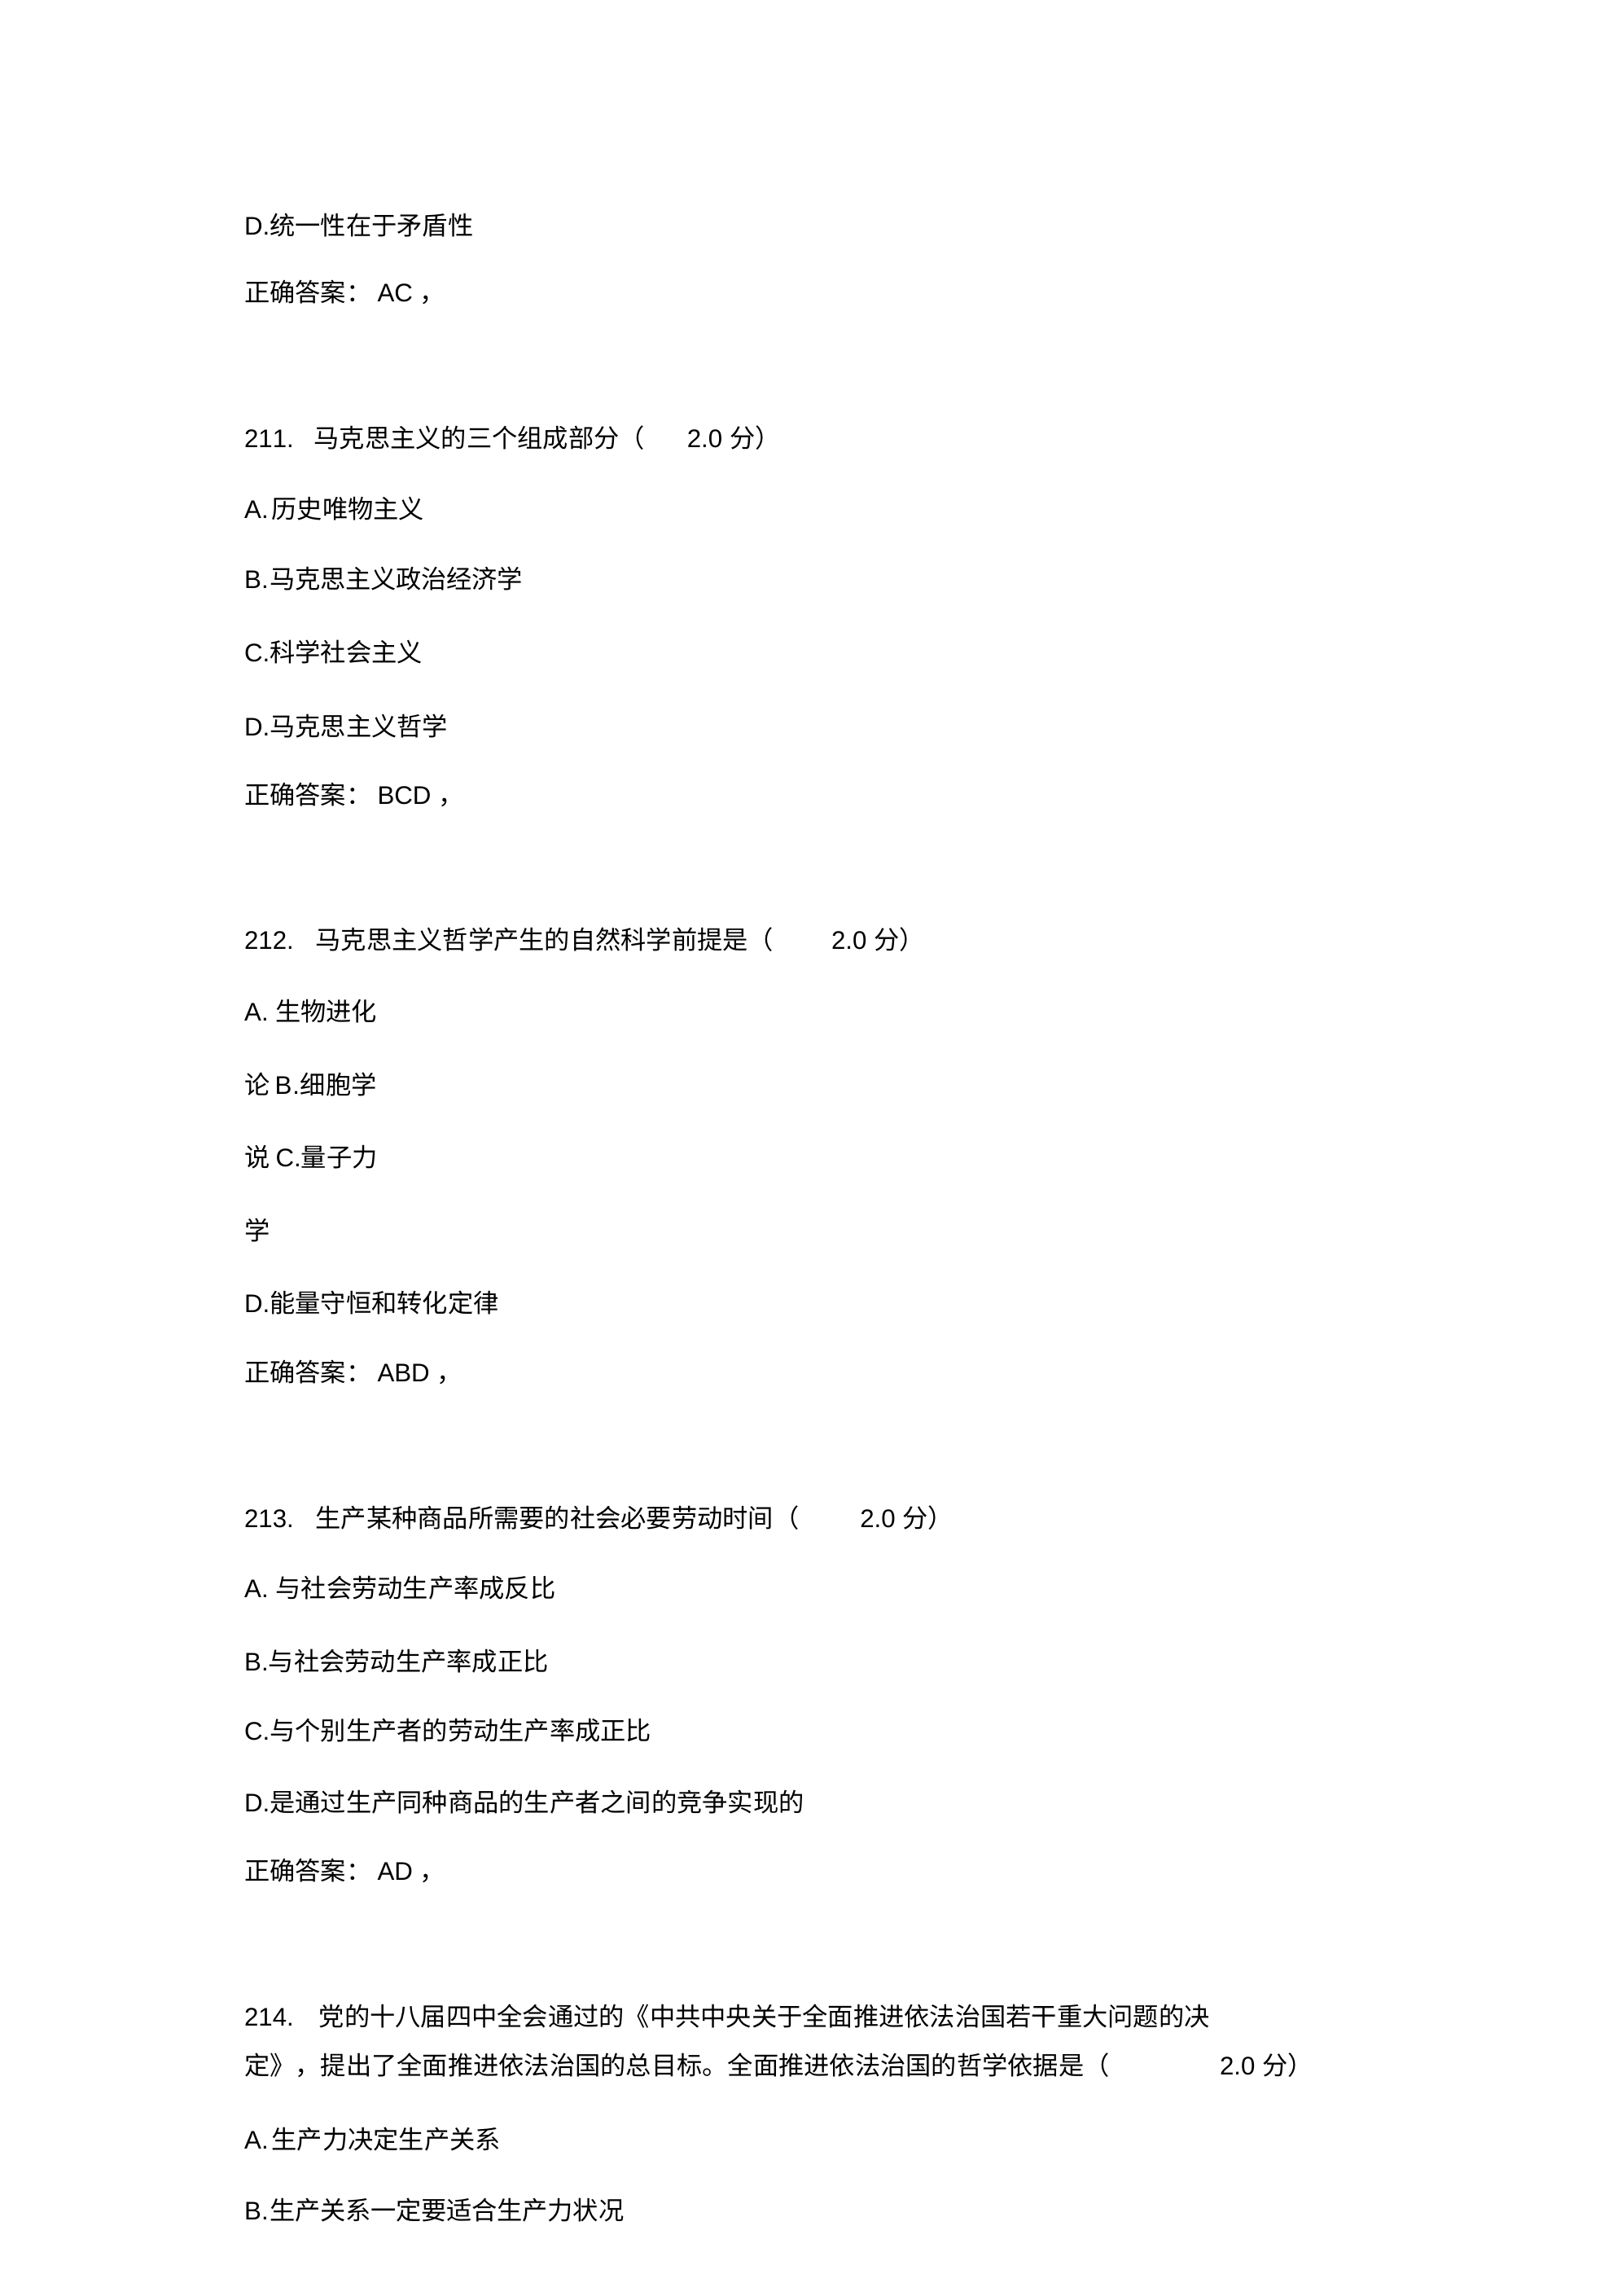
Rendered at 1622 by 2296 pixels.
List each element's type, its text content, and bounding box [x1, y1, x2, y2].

text D.马克思主义哲学正确答案： BCD ， [244, 706, 471, 812]
list 马克思主义哲学产生的自然科学前提是（ 2.0 分） [244, 920, 1394, 956]
list 生产某种商品所需要的社会必要劳动时间（ 2.0 分） [244, 1498, 1394, 1534]
list 马克思主义政治经济学C.科学社会主义 [244, 560, 524, 669]
text A. 生物进化论B.细胞学说 C.量子力学 [244, 992, 399, 1247]
text A. 与社会劳动生产率成反比B.与社会劳动生产率成正比 [244, 1569, 557, 1678]
list 生产力决定生产关系 [244, 2119, 1394, 2156]
text C.与个别生产者的劳动生产率成正比 [244, 1714, 1394, 1746]
text D.是通过生产同种商品的生产者之间的竞争实现的正确答案： AD ， [244, 1782, 806, 1887]
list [244, 2190, 626, 2227]
list 党的十八届四中全会通过的《中共中央关于全面推进依法治国若干重大问题的决 [244, 1997, 1394, 2034]
text 定》，提出了全面推进依法治国的总目标。全面推进依法治国的哲学依据是（ 2.0 分） [244, 2045, 1394, 2082]
text D.能量守恒和转化定律正确答案： ABD ， [244, 1284, 501, 1389]
text D.统一性在于矛盾性正确答案： AC ， [244, 205, 475, 309]
list 历史唯物主义 [244, 489, 1394, 525]
list 马克思主义的三个组成部分（ 2.0 分） [244, 418, 1394, 454]
